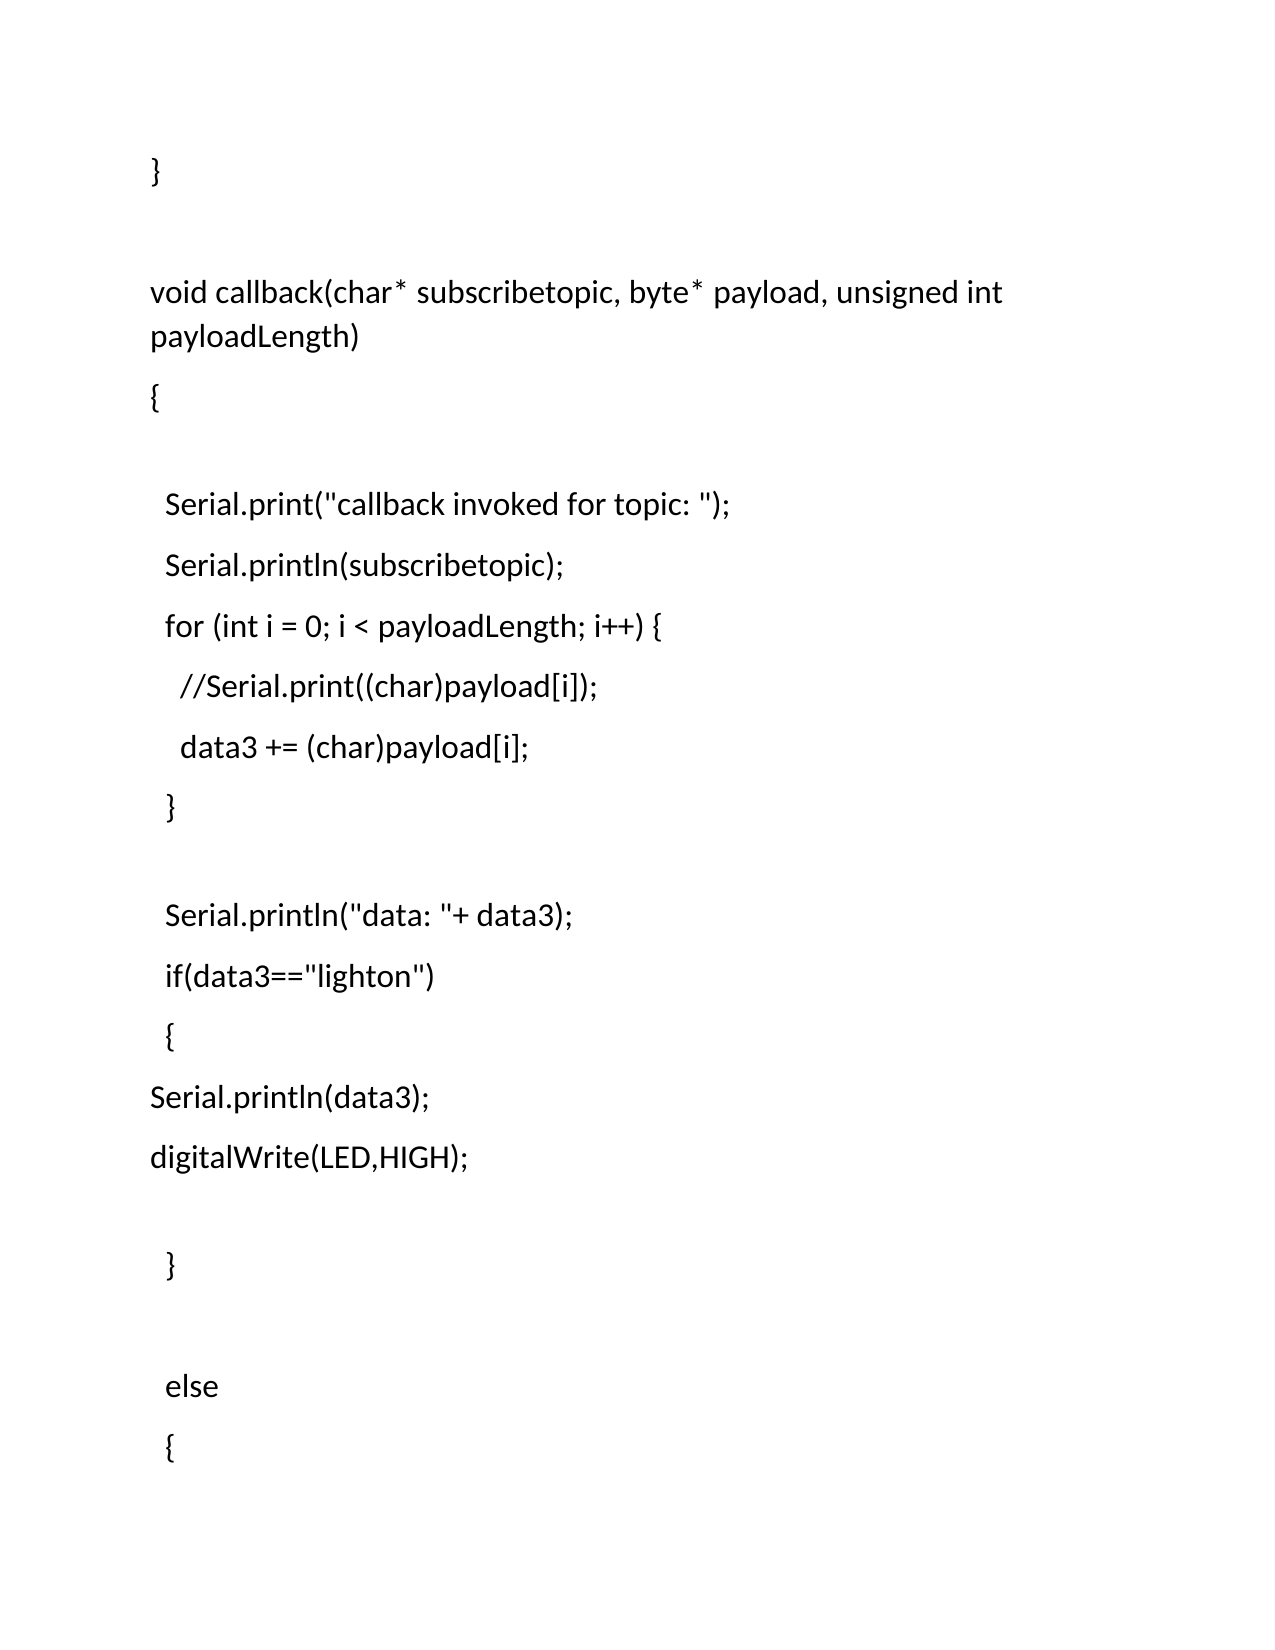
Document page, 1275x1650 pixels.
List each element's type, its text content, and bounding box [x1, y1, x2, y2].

text } [150, 1244, 1125, 1285]
text if(data3=="lighton") [150, 954, 1125, 995]
text { [150, 1015, 1125, 1056]
text Serial.println("data: "+ data3); [150, 894, 1125, 935]
text //Serial.print((char)payload[i]); [150, 665, 1125, 706]
text } [150, 786, 1125, 827]
text Serial.print("callback invoked for topic: "); [150, 483, 1125, 524]
text { [150, 1426, 1125, 1467]
text void callback(char* subscribetopic, byte* payload, unsigned int payloadLength) [150, 271, 1125, 356]
text { [150, 376, 1125, 417]
text data3 += (char)payload[i]; [150, 726, 1125, 767]
text Serial.println(data3); [150, 1076, 1125, 1117]
text for (int i = 0; i < payloadLength; i++) { [150, 604, 1125, 645]
text else [150, 1365, 1125, 1406]
text Serial.println(subscribetopic); [150, 544, 1125, 585]
text } [150, 150, 1125, 191]
text digitalWrite(LED,HIGH); [150, 1136, 1125, 1177]
